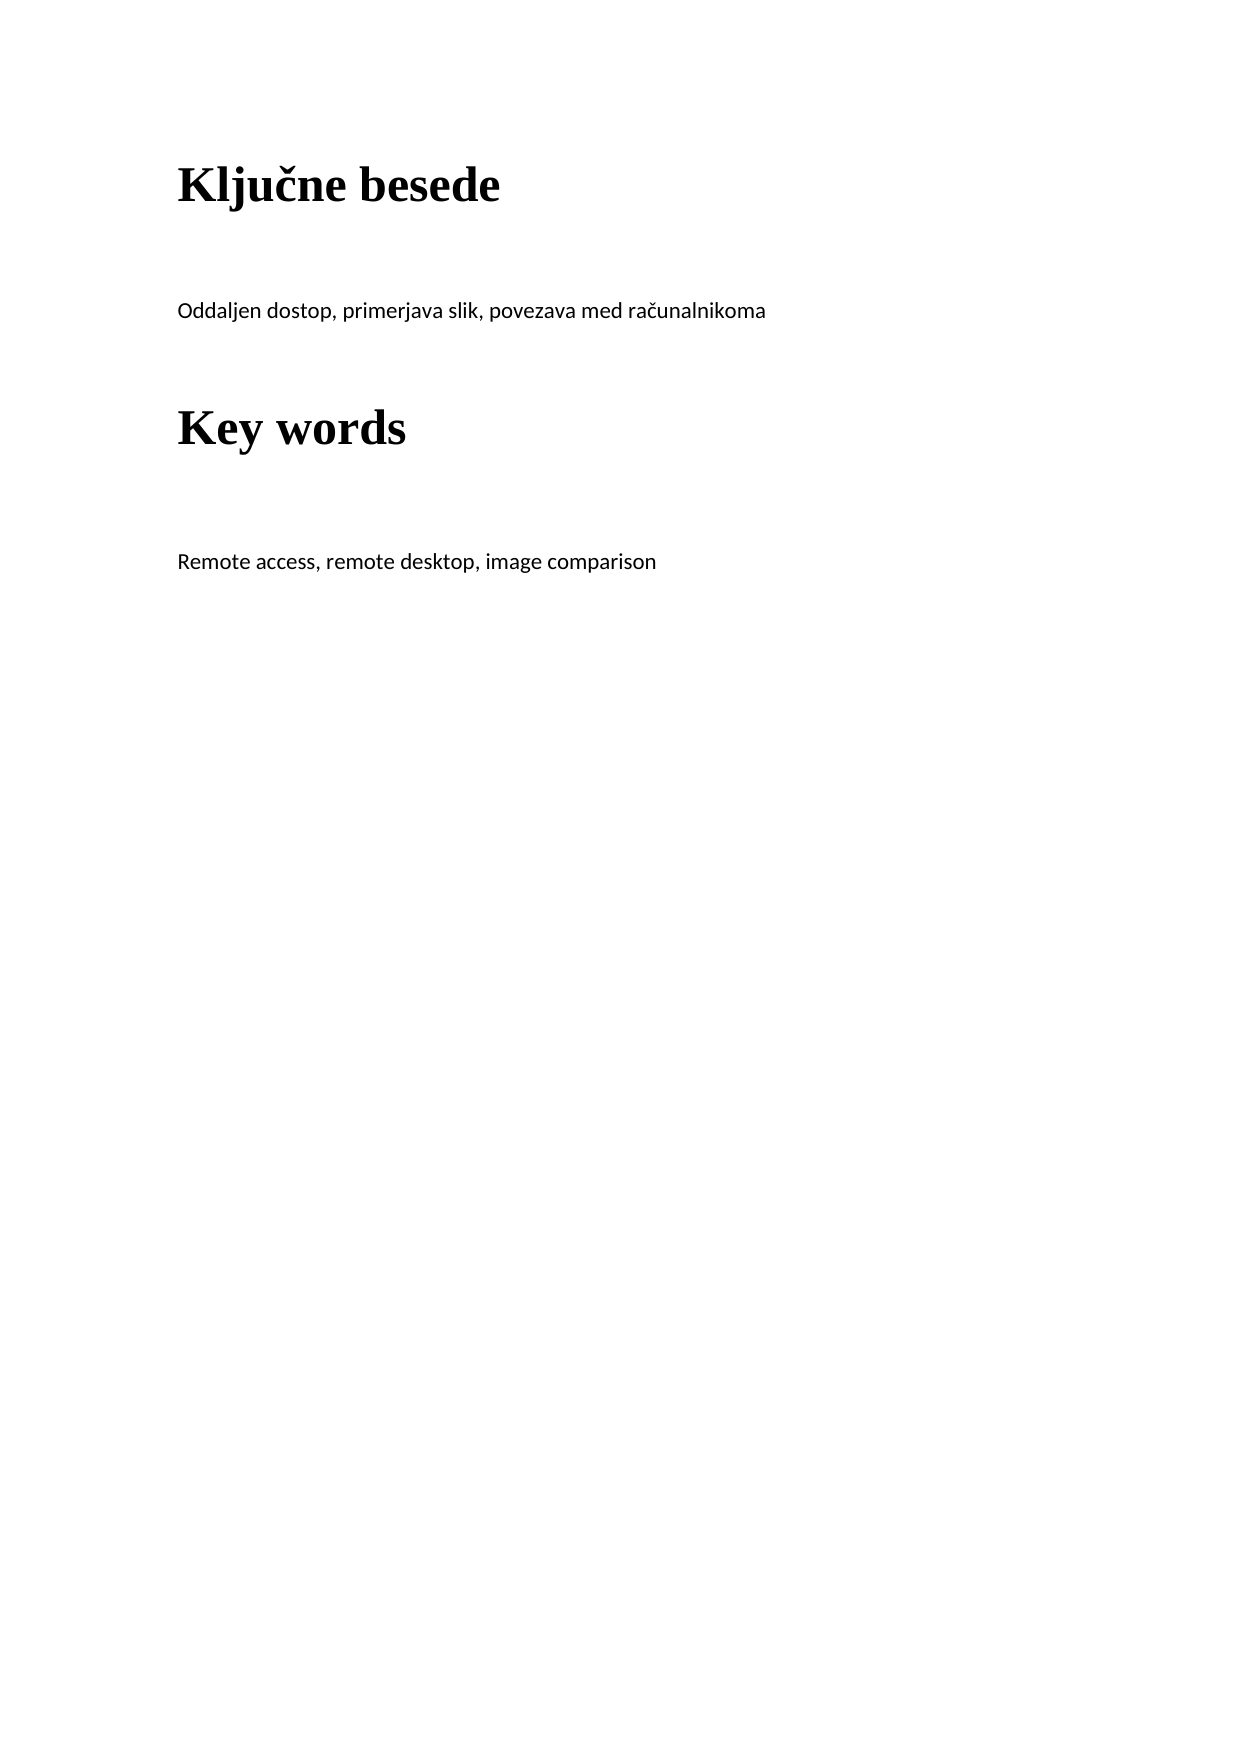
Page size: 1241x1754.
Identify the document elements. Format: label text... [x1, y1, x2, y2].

text Remote access, remote desktop, image comparison [177, 547, 1122, 575]
subtitle Ključne besede [177, 155, 1122, 212]
subtitle Key words [177, 398, 1122, 455]
text Oddaljen dostop, primerjava slik, povezava med računalnikoma [177, 296, 1122, 324]
